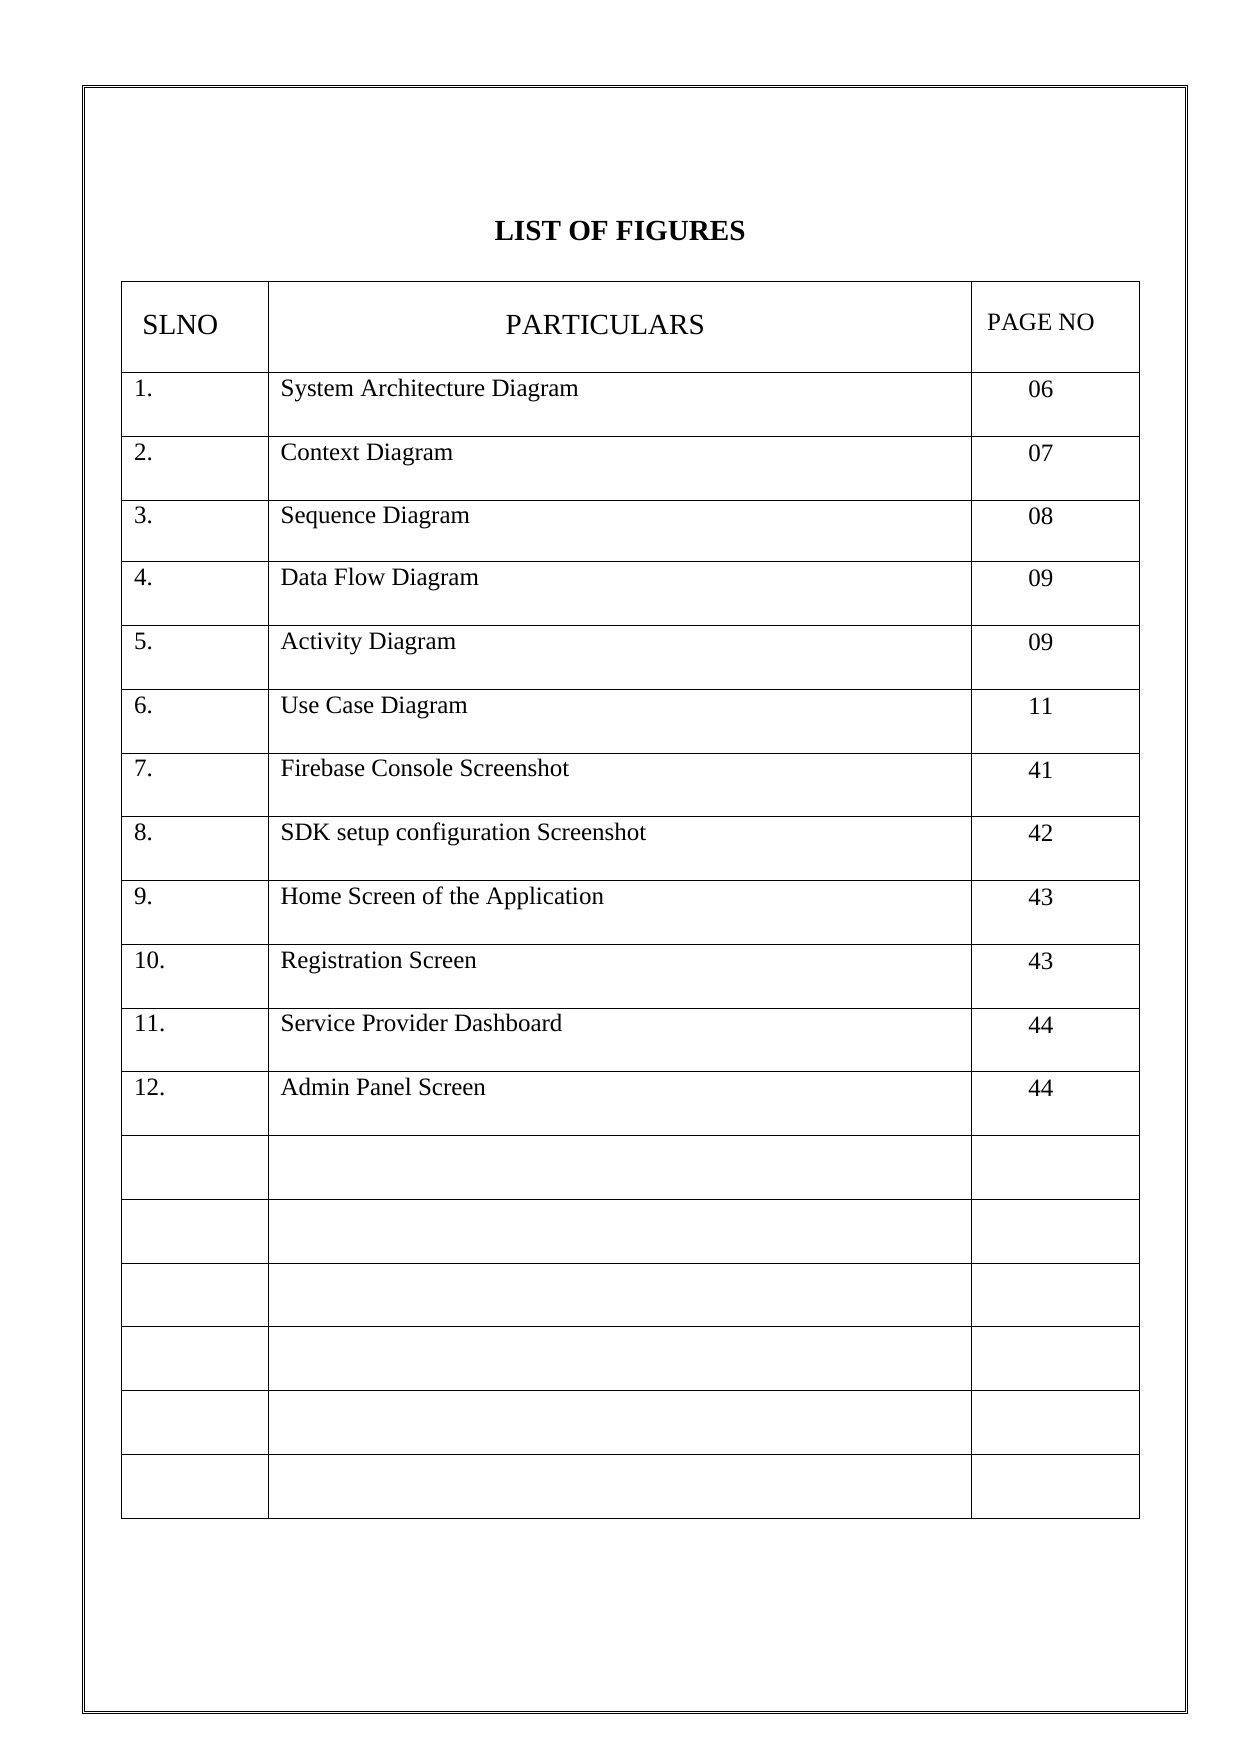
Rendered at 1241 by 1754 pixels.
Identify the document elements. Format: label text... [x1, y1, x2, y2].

table_cell [972, 1391, 1139, 1454]
table_cell Home Screen of the Application [269, 881, 971, 944]
table_cell 09 [972, 562, 1139, 625]
table_cell 1. [122, 373, 268, 436]
table_cell Data Flow Diagram [269, 562, 971, 625]
table_header PAGE NO [972, 282, 1139, 372]
table_cell Use Case Diagram [269, 690, 971, 752]
table_cell [122, 1327, 268, 1390]
table_cell [122, 1200, 268, 1262]
table_cell 07 [972, 437, 1139, 499]
table_cell Admin Panel Screen [269, 1072, 971, 1135]
table_cell [269, 1391, 971, 1454]
table_cell Activity Diagram [269, 626, 971, 689]
table_cell Firebase Console Screenshot [269, 754, 971, 816]
table_cell 44 [972, 1009, 1139, 1071]
table_cell 9. [122, 881, 268, 944]
text LIST OF FIGURES [150, 213, 1090, 247]
table_cell 43 [972, 881, 1139, 944]
table_cell 06 [972, 373, 1139, 436]
table_cell 42 [972, 817, 1139, 880]
table_cell 11. [122, 1009, 268, 1071]
table_cell [972, 1455, 1139, 1517]
table_cell [122, 1136, 268, 1199]
table_cell [972, 1327, 1139, 1390]
table_cell [122, 1391, 268, 1454]
table_header SLNO [122, 282, 268, 372]
table_cell [122, 1455, 268, 1517]
table_cell 6. [122, 690, 268, 752]
table_cell Sequence Diagram [269, 501, 971, 561]
table_cell 4. [122, 562, 268, 625]
table_cell [269, 1136, 971, 1199]
table_cell 43 [972, 945, 1139, 1007]
table_cell [269, 1200, 971, 1262]
table_cell 5. [122, 626, 268, 689]
table_cell 3. [122, 501, 268, 561]
table_cell 41 [972, 754, 1139, 816]
table_cell [269, 1327, 971, 1390]
table_cell System Architecture Diagram [269, 373, 971, 436]
table_cell [972, 1264, 1139, 1326]
table_cell 2. [122, 437, 268, 499]
table_cell 11 [972, 690, 1139, 752]
table_cell Context Diagram [269, 437, 971, 499]
table_cell [122, 1264, 268, 1326]
table_cell Registration Screen [269, 945, 971, 1007]
table_cell Service Provider Dashboard [269, 1009, 971, 1071]
table_cell [269, 1455, 971, 1517]
table_cell 09 [972, 626, 1139, 689]
table_cell [269, 1264, 971, 1326]
table_cell 08 [972, 501, 1139, 561]
table_cell 12. [122, 1072, 268, 1135]
table_cell 44 [972, 1072, 1139, 1135]
table_cell 10. [122, 945, 268, 1007]
table_cell 8. [122, 817, 268, 880]
table_cell 7. [122, 754, 268, 816]
table_cell [972, 1200, 1139, 1262]
table_cell SDK setup configuration Screenshot [269, 817, 971, 880]
table_header PARTICULARS [269, 282, 971, 372]
table_cell [972, 1136, 1139, 1199]
